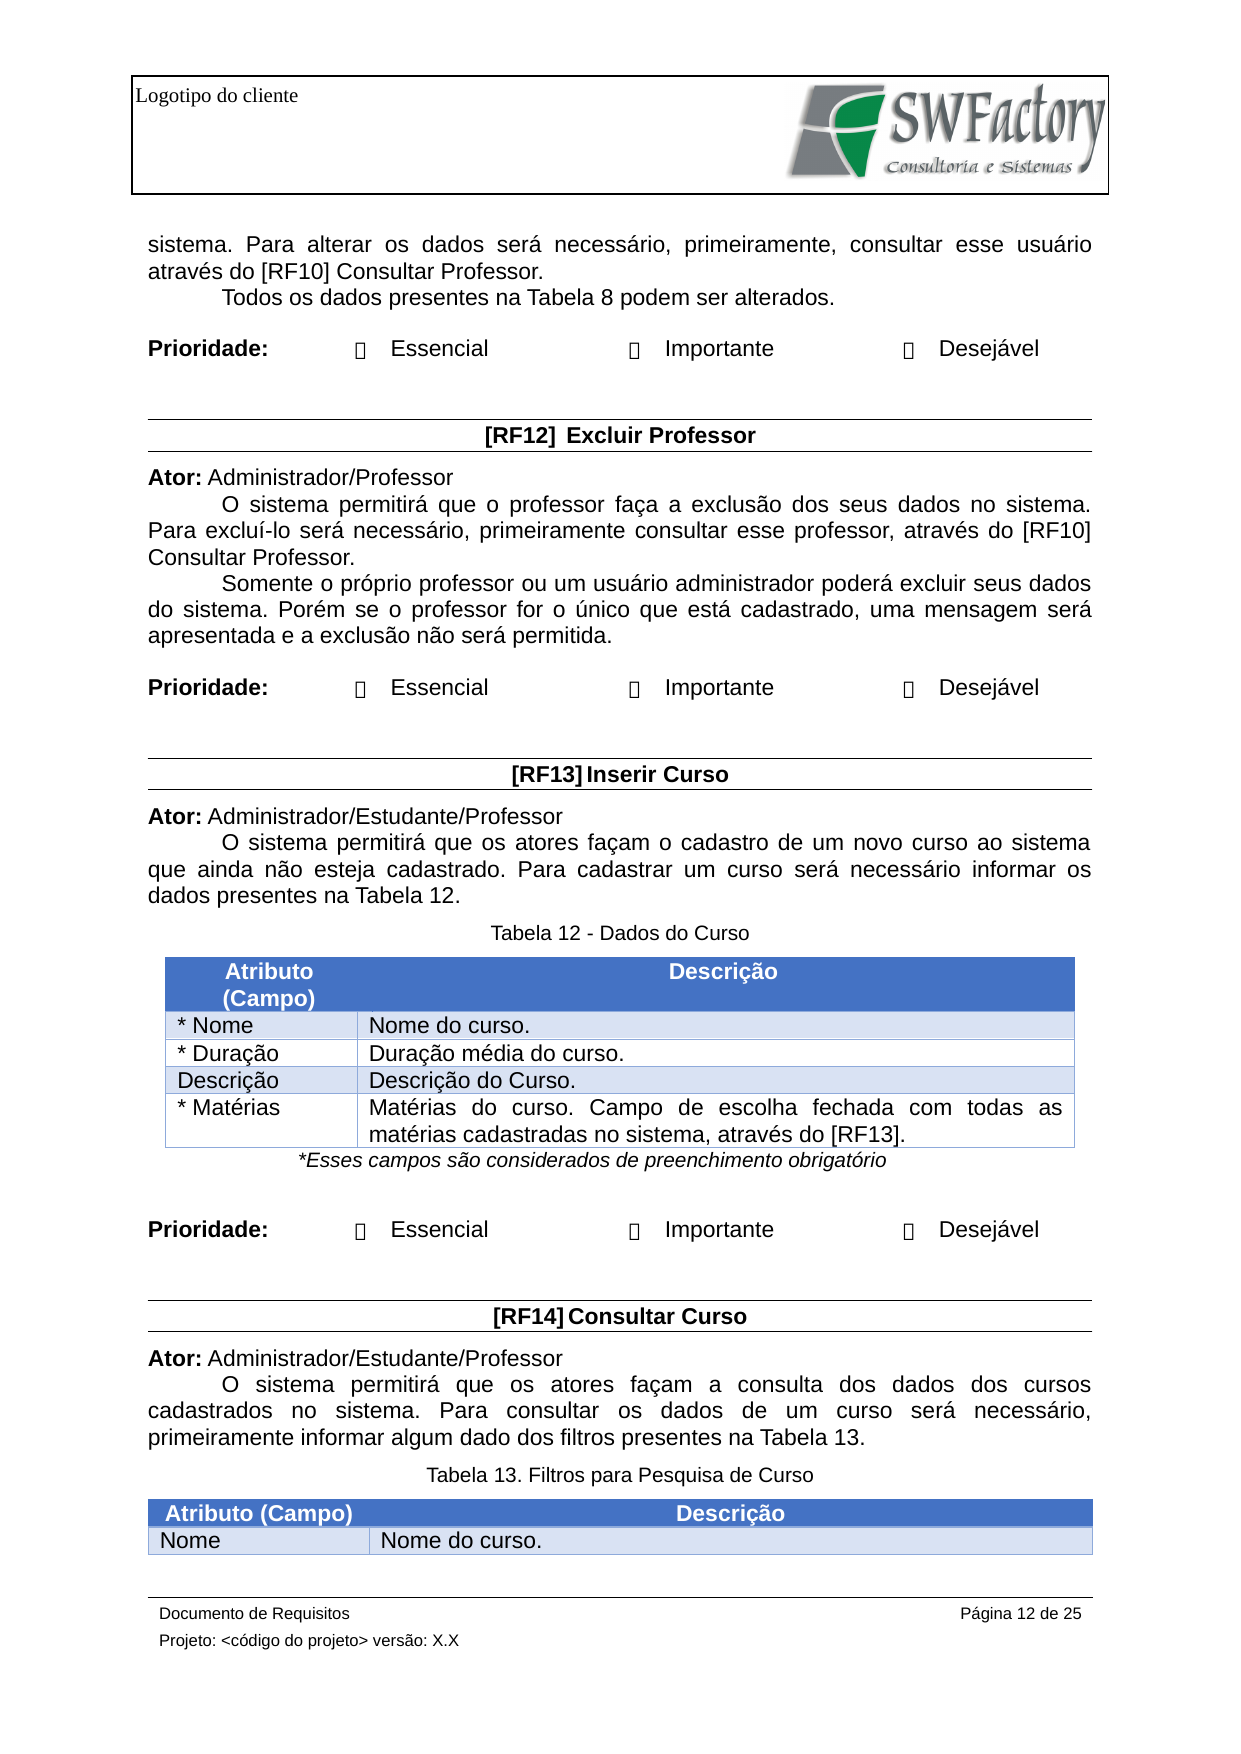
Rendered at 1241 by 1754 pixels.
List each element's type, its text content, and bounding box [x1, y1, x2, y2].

table_cell Nome do curso. [370, 1528, 1092, 1554]
table_header Descrição [373, 958, 1074, 1011]
table_cell * Duração [166, 1040, 357, 1066]
table_header Desejável [939, 649, 1096, 733]
table_header Importante [665, 1191, 890, 1274]
text O sistema permitirá que os atores façam a consulta dos dados dos cursos cadastrados no sistema. Para consultar os dados de um curso será necessário, primeiramente informar algum dado dos filtros presentes na Tabela 13. [148, 1371, 1092, 1450]
text Somente o próprio professor ou um usuário administrador poderá excluir seus dados do sistema. Porém se o professor for o único que está cadastrado, uma mensagem será apresentada e a exclusão não será permitida. [148, 570, 1092, 649]
text Ator: Administrador/Estudante/Professor [148, 803, 1092, 829]
table_cell * Nome [166, 1012, 357, 1038]
table_cell Matérias do curso. Campo de escolha fechada com todas as matérias cadastradas no sistema, através do [RF13]. [358, 1094, 1074, 1147]
table_cell Duração média do curso. [358, 1040, 1074, 1066]
table_header  [342, 310, 390, 394]
table_header Desejável [939, 1191, 1096, 1274]
table_header Importante [665, 649, 890, 733]
table_header Prioridade: [136, 649, 342, 733]
table_header Prioridade: [136, 1191, 342, 1274]
text Todos os dados presentes na Tabela 8 podem ser alterados. [148, 284, 1092, 310]
text Ator: Administrador/Estudante/Professor [148, 1344, 1092, 1371]
table_header Desejável [939, 310, 1096, 394]
text Ator: Administrador/Professor [148, 464, 1092, 491]
table_header Atributo (Campo) [166, 958, 372, 1011]
table_header Essencial [390, 310, 616, 394]
table_header  [890, 310, 939, 394]
table_header Prioridade: [136, 310, 342, 394]
table_header  [616, 1191, 664, 1274]
table_header  [890, 1191, 939, 1274]
text O sistema permitirá que o professor faça a exclusão dos seus dados no sistema. Para excluí-lo será necessário, primeiramente consultar esse professor, através do [RF10] Consultar Professor. [148, 491, 1092, 570]
table_header  [616, 310, 664, 394]
table_cell Descrição [166, 1067, 357, 1093]
table_cell Descrição do Curso. [358, 1067, 1074, 1093]
table_cell * Matérias [166, 1094, 357, 1147]
picture [784, 82, 1106, 181]
table_header Importante [665, 310, 890, 394]
table_cell Nome do curso. [358, 1012, 1074, 1038]
table_header  [342, 649, 390, 733]
list Inserir Curso [148, 759, 1092, 789]
table_header Descrição [370, 1500, 1092, 1526]
table_cell Nome [149, 1528, 369, 1554]
text Tabela 13. Filtros para Pesquisa de Curso [148, 1462, 1092, 1486]
list *Esses campos são considerados de preenchimento obrigatório [298, 1148, 1092, 1172]
table_header Essencial [390, 649, 616, 733]
table_header Essencial [390, 1191, 616, 1274]
text O sistema permitirá que os atores façam o cadastro de um novo curso ao sistema que ainda não esteja cadastrado. Para cadastrar um curso será necessário informar os dados presentes na Tabela 12. [148, 829, 1092, 908]
text Tabela 12 - Dados do Curso [148, 921, 1092, 945]
table_header  [890, 649, 939, 733]
table_header Atributo (Campo) [149, 1500, 369, 1526]
table_header  [616, 649, 664, 733]
table_header  [342, 1191, 390, 1274]
list Excluir Professor [148, 420, 1092, 451]
list Consultar Curso [148, 1301, 1092, 1331]
